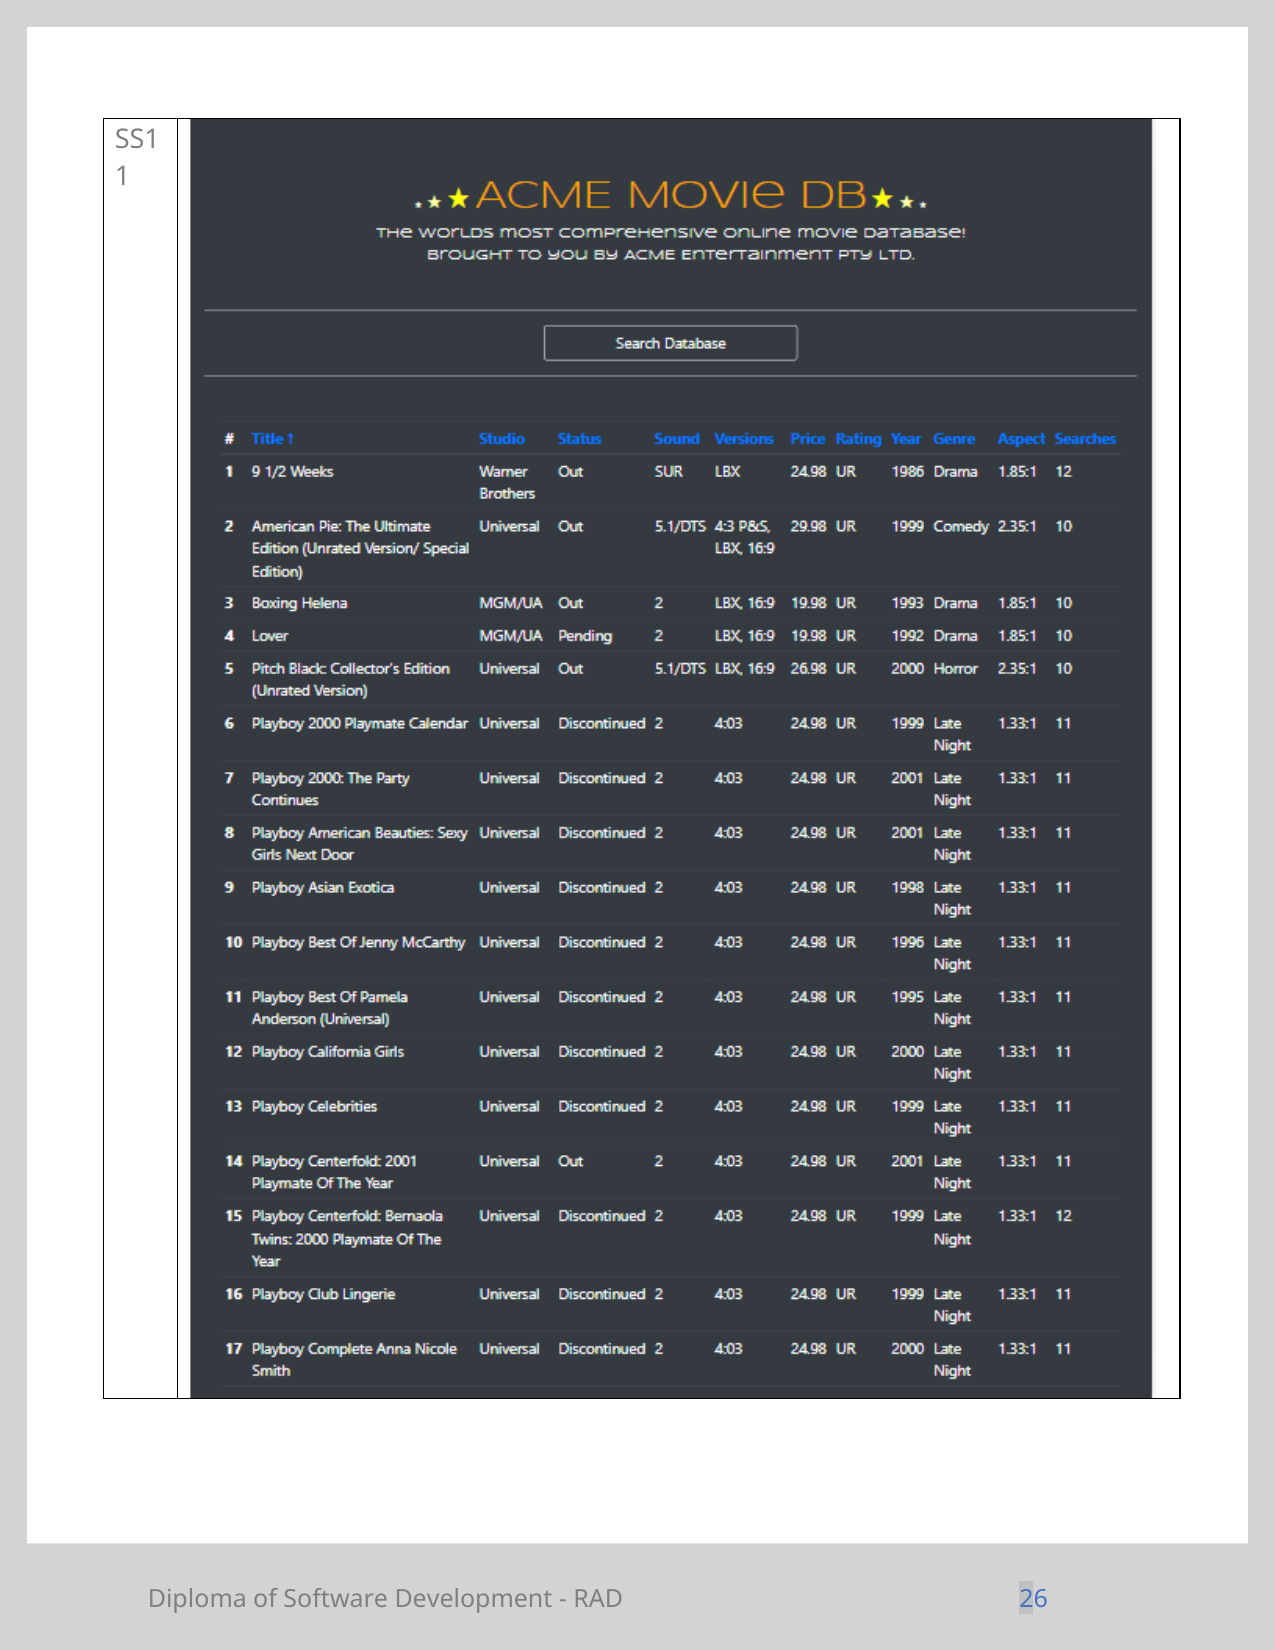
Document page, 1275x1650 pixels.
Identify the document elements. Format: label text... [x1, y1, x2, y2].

table_cell [1157, 119, 1179, 1397]
table_cell [178, 119, 189, 1397]
table_cell SS11 [104, 119, 177, 1397]
picture [189, 119, 1157, 1398]
